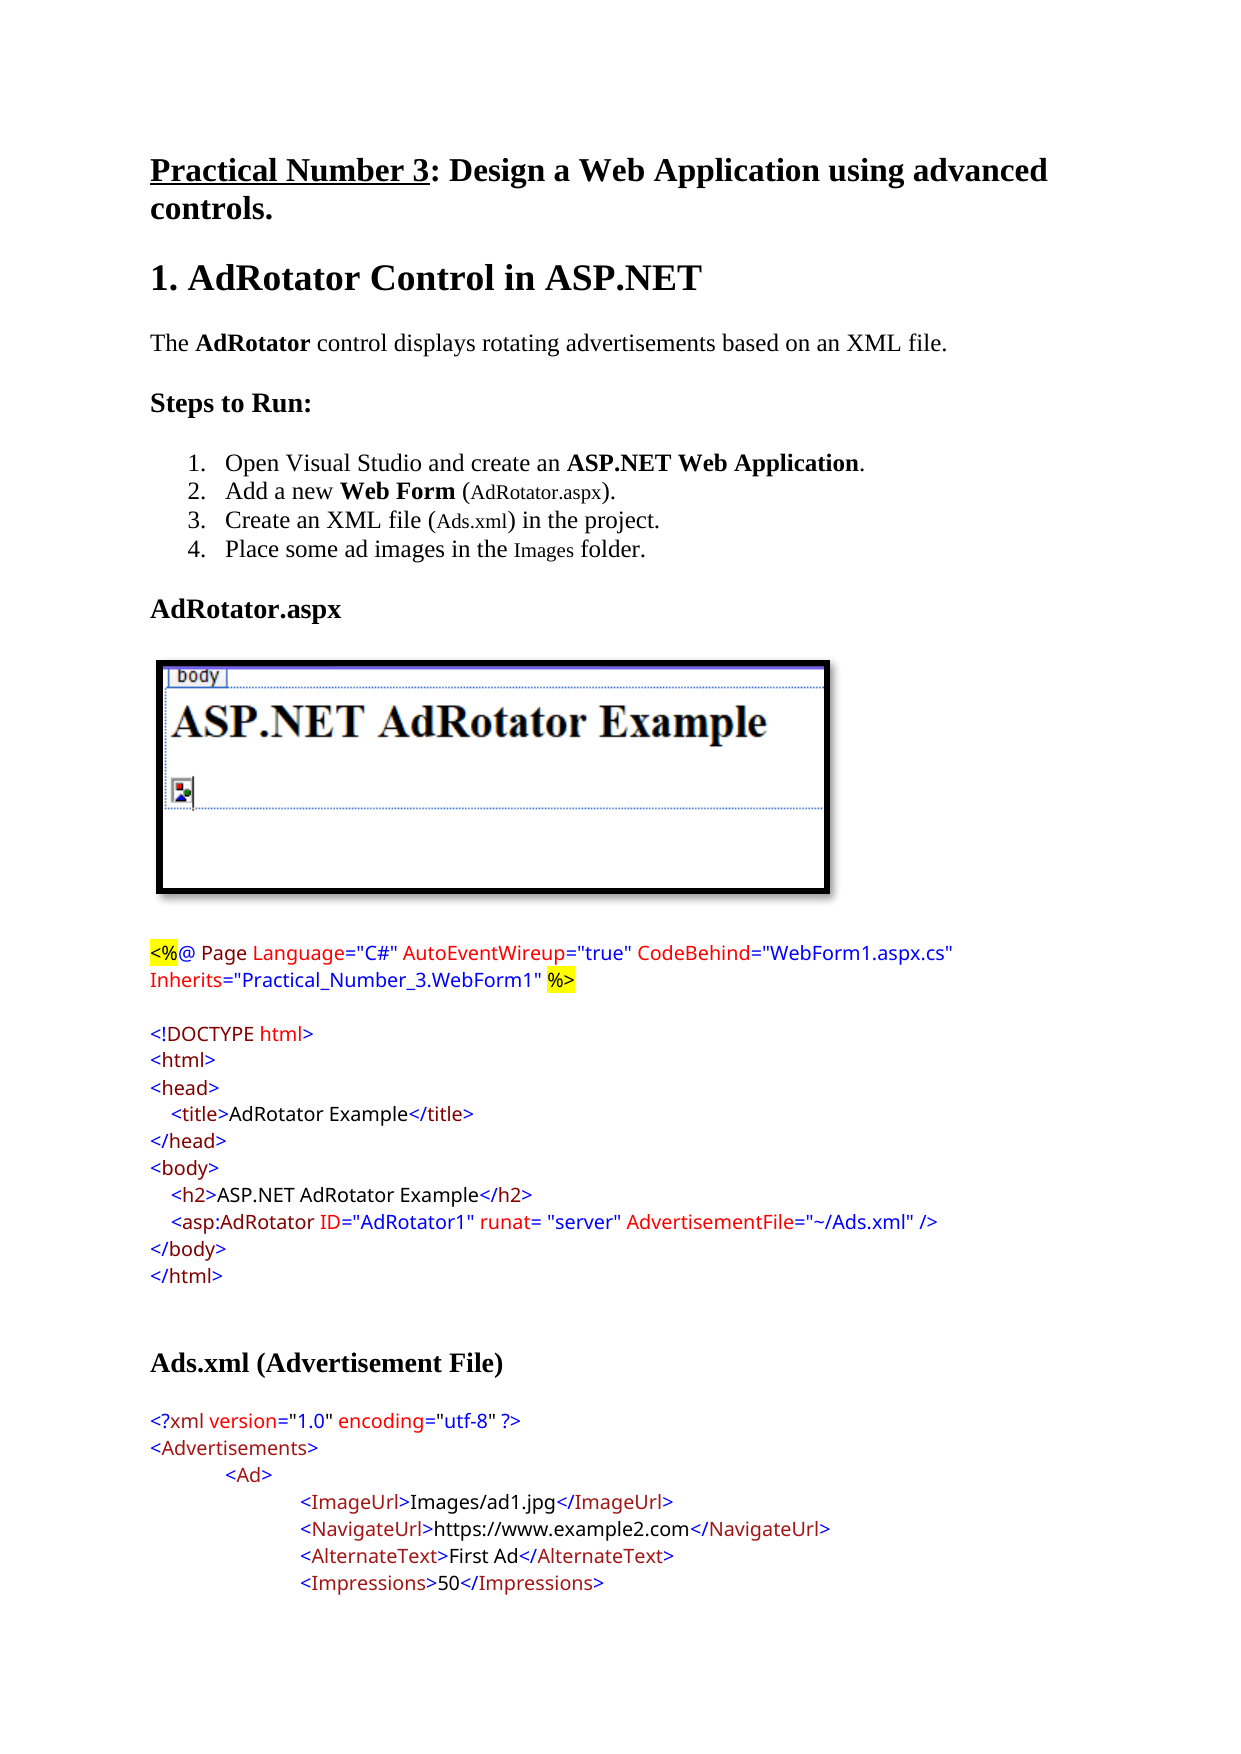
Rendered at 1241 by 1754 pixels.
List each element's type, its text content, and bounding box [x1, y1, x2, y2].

text The AdRotator control displays rotating advertisements based on an XML file. [150, 328, 1090, 357]
text <head> [150, 1074, 1090, 1101]
text <!DOCTYPE html> [150, 1020, 1090, 1047]
list Create an XML file (Ads.xml) in the project. [187, 505, 1090, 534]
text <Ad> [150, 1461, 1090, 1488]
list Add a new Web Form (AdRotator.aspx). [187, 476, 1090, 505]
text </head> [150, 1128, 1090, 1155]
text <Impressions>50</Impressions> [150, 1569, 1090, 1596]
text <title>AdRotator Example</title> [150, 1101, 1090, 1128]
text <?xml version="1.0" encoding="utf-8" ?> [150, 1407, 1090, 1434]
text Steps to Run: [150, 386, 1090, 418]
text <ImageUrl>Images/ad1.jpg</ImageUrl> [150, 1488, 1090, 1515]
text </body> [150, 1236, 1090, 1263]
text <body> [150, 1155, 1090, 1182]
text <NavigateUrl>https://www.example2.com</NavigateUrl> [150, 1515, 1090, 1542]
text 1. AdRotator Control in ASP.NET [150, 256, 1090, 299]
list Place some ad images in the Images folder. [187, 534, 1090, 563]
text </html> [150, 1263, 1090, 1289]
text <asp:AdRotator ID="AdRotator1" runat= "server" AdvertisementFile="~/Ads.xml" /> [150, 1209, 1090, 1236]
text <h2>ASP.NET AdRotator Example</h2> [150, 1182, 1090, 1209]
picture [163, 666, 824, 888]
list Open Visual Studio and create an ASP.NET Web Application. [187, 448, 1090, 476]
text <AlternateText>First Ad</AlternateText> [150, 1542, 1090, 1569]
text Practical Number 3: Design a Web Application using advanced controls. [150, 150, 1090, 227]
text Ads.xml (Advertisement File) [150, 1346, 1090, 1378]
text <html> [150, 1047, 1090, 1074]
text <Advertisements> [150, 1434, 1090, 1461]
text AdRotator.aspx [150, 592, 1090, 624]
text <%@ Page Language="C#" AutoEventWireup="true" CodeBehind="WebForm1.aspx.cs" Inherits="Practical_Number_3.WebForm1" %> [150, 939, 1090, 993]
